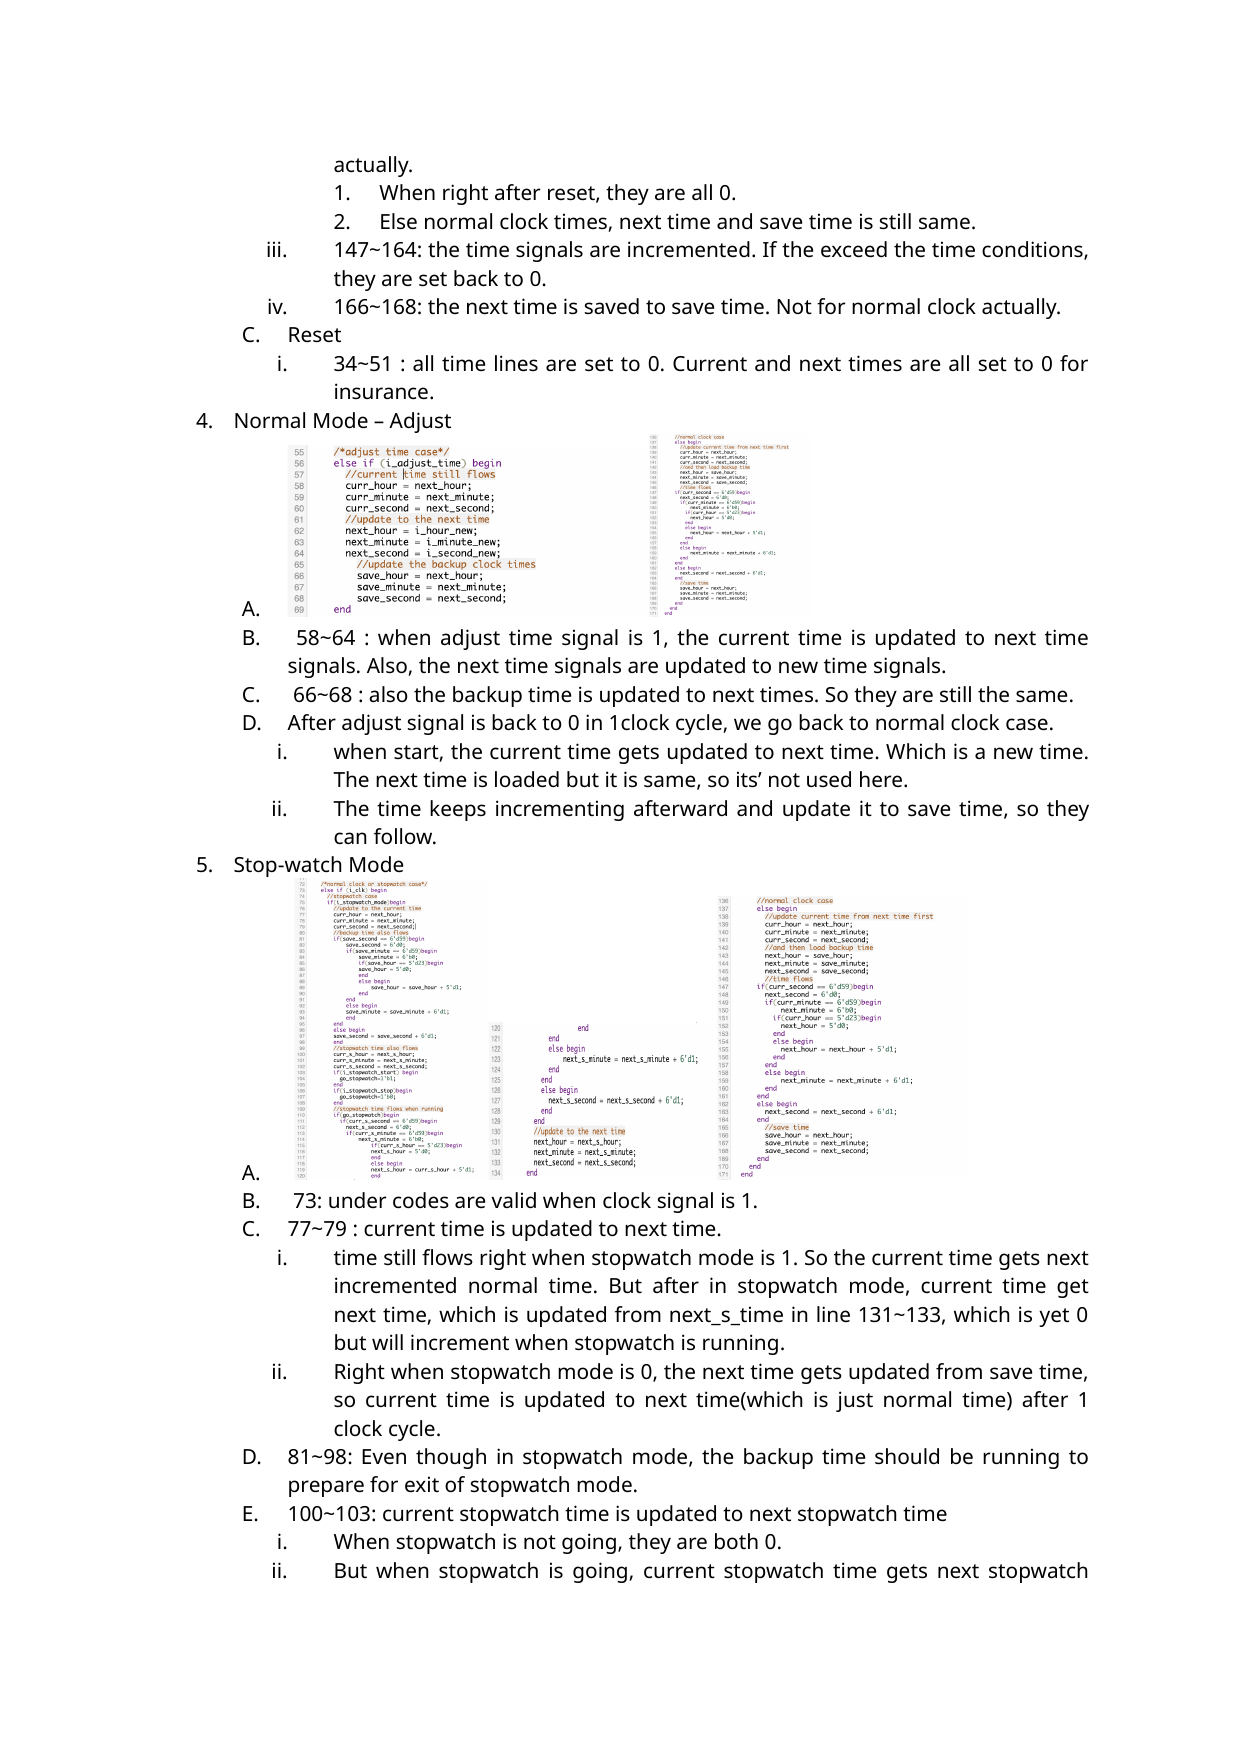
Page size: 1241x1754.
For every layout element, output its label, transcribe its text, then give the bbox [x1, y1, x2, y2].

list 73: under codes are valid when clock signal is 1. [242, 1186, 1090, 1214]
list When stopwatch is not going, they are both 0. [287, 1527, 1090, 1556]
list Else normal clock times, next time and save time is still same. [333, 207, 1090, 235]
list 77~79 : current time is updated to next time. [242, 1214, 1090, 1243]
list when start, the current time gets updated to next time. Which is a new time. The next time is loaded but it is same, so its’ not used here. [287, 737, 1090, 794]
list After adjust signal is back to 0 in 1clock cycle, we go back to normal clock case. [242, 708, 1090, 737]
list 100~103: current stopwatch time is updated to next stopwatch time [242, 1499, 1090, 1527]
list 66~68 : also the backup time is updated to next times. So they are still the same. [242, 680, 1090, 708]
list time still flows right when stopwatch mode is 1. So the current time gets next incremented normal time. But after in stopwatch mode, current time get next time, which is updated from next_s_time in line 131~133, which is yet 0 but will increment when stopwatch is running. [287, 1243, 1090, 1357]
list When right after reset, they are all 0. [333, 178, 1090, 207]
list The time keeps incrementing afterward and update it to save time, so they can follow. [287, 794, 1090, 851]
list 58~64 : when adjust time signal is 1, the current time is updated to next time signals. Also, the next time signals are updated to new time signals. [242, 623, 1090, 680]
list Stop-watch Mode [196, 851, 1090, 879]
list Reset [242, 321, 1090, 349]
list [287, 1556, 1090, 1584]
picture [292, 878, 969, 1180]
picture [287, 434, 812, 617]
list Right when stopwatch mode is 0, the next time gets updated from save time, so current time is updated to next time(which is just normal time) after 1 clock cycle. [287, 1357, 1090, 1442]
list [287, 150, 1090, 178]
list 166~168: the next time is saved to save time. Not for normal clock actually. [287, 292, 1090, 321]
list Normal Mode – Adjust [196, 406, 1090, 434]
list 34~51 : all time lines are set to 0. Current and next times are all set to 0 for insurance. [287, 349, 1090, 406]
list 147~164: the time signals are incremented. If the exceed the time conditions, they are set back to 0. [287, 235, 1090, 292]
list 81~98: Even though in stopwatch mode, the backup time should be running to prepare for exit of stopwatch mode. [242, 1442, 1090, 1499]
